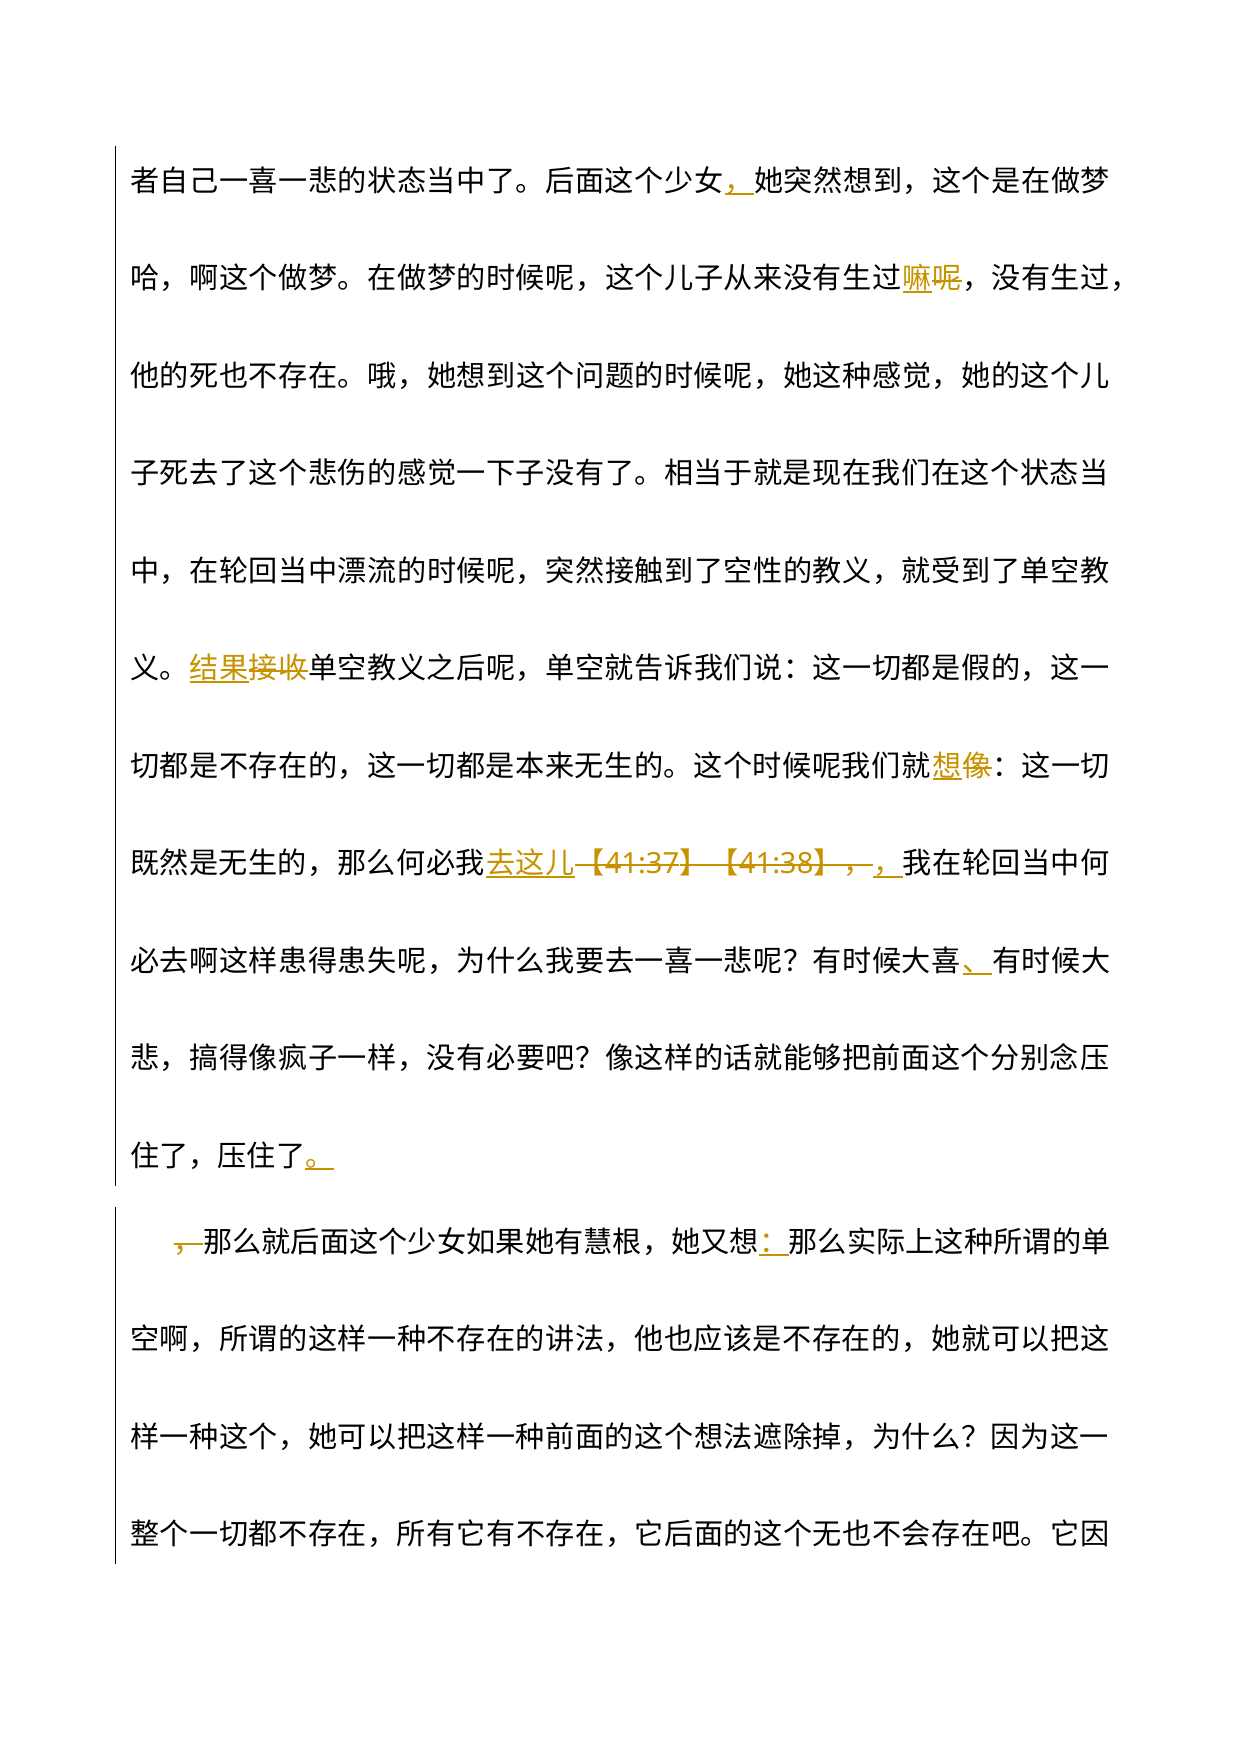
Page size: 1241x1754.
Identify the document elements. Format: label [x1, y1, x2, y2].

text [130, 1207, 1110, 1564]
text [130, 146, 1110, 1186]
